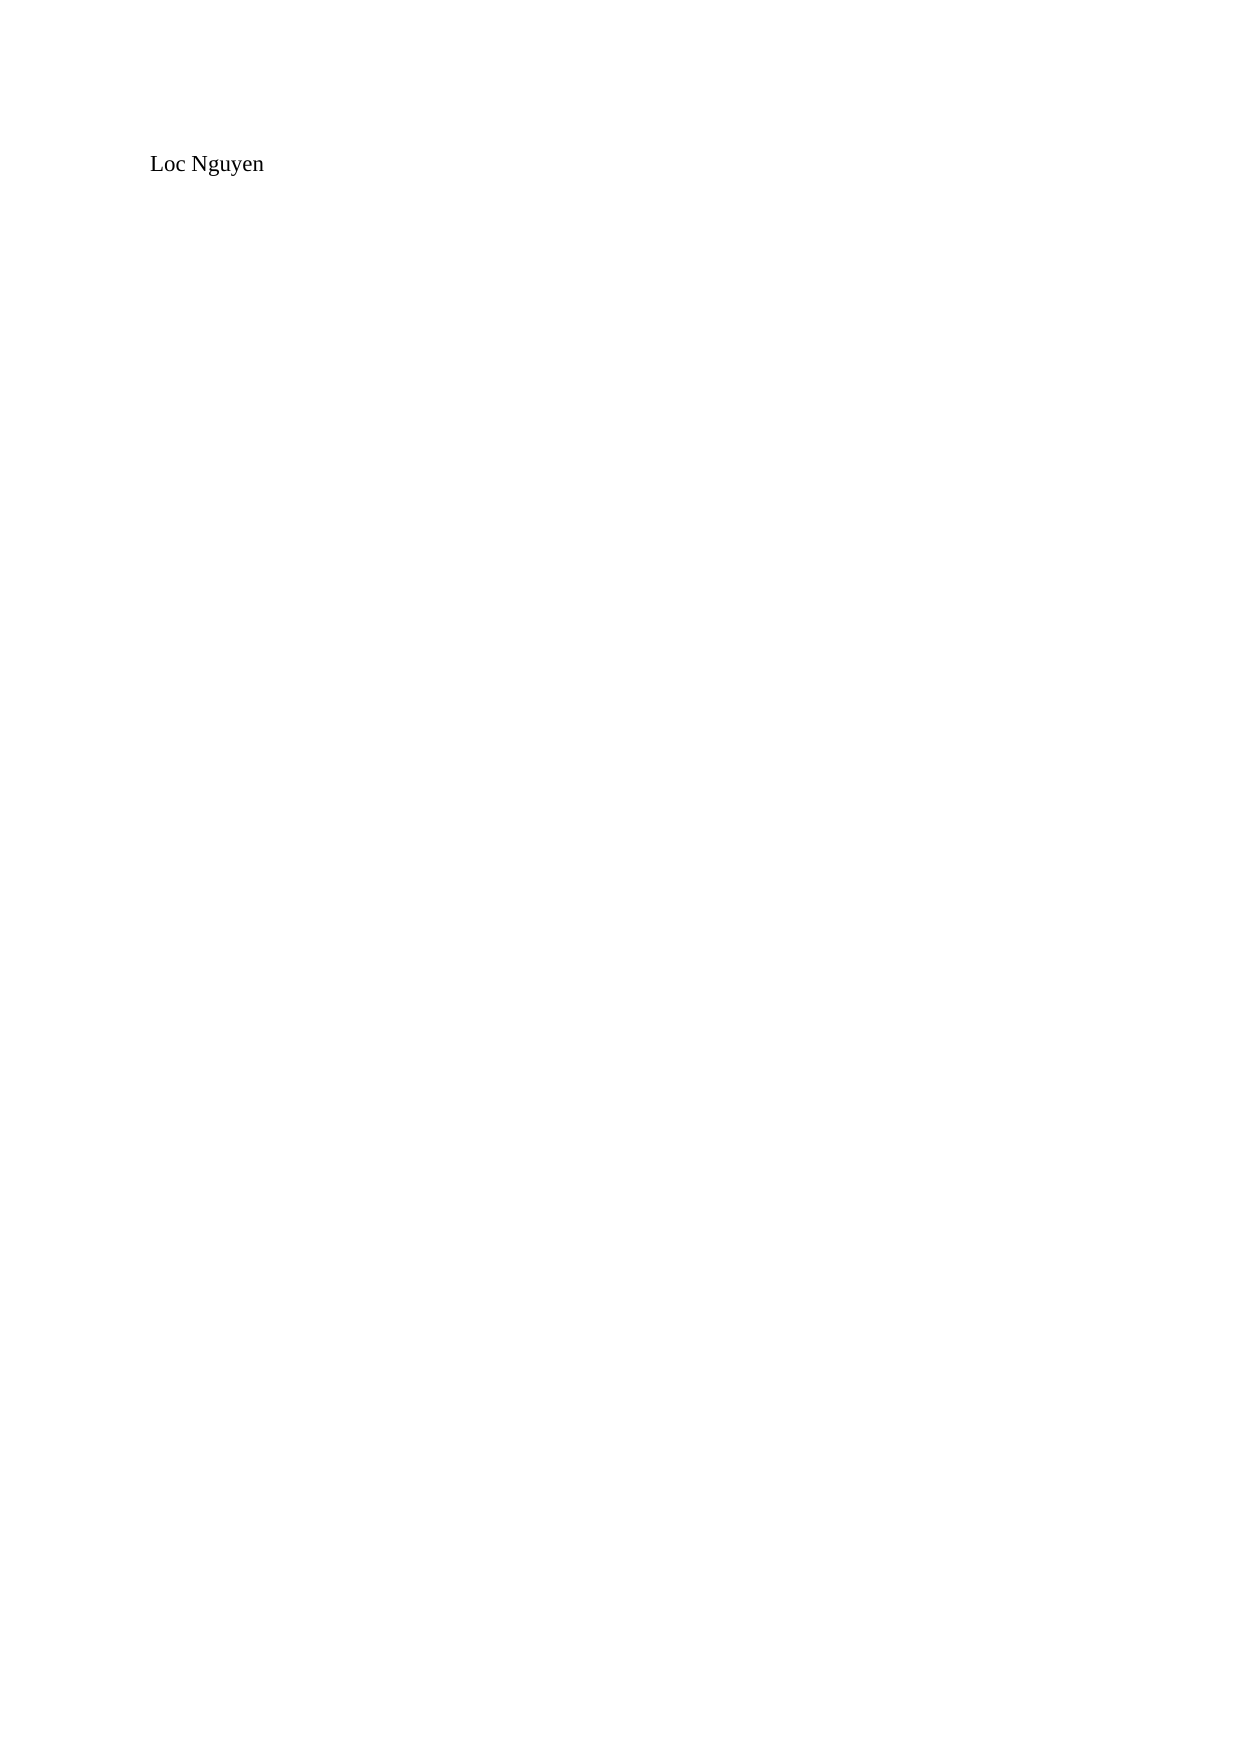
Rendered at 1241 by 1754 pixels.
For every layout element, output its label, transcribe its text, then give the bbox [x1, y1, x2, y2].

text Loc Nguyen [150, 150, 1090, 176]
